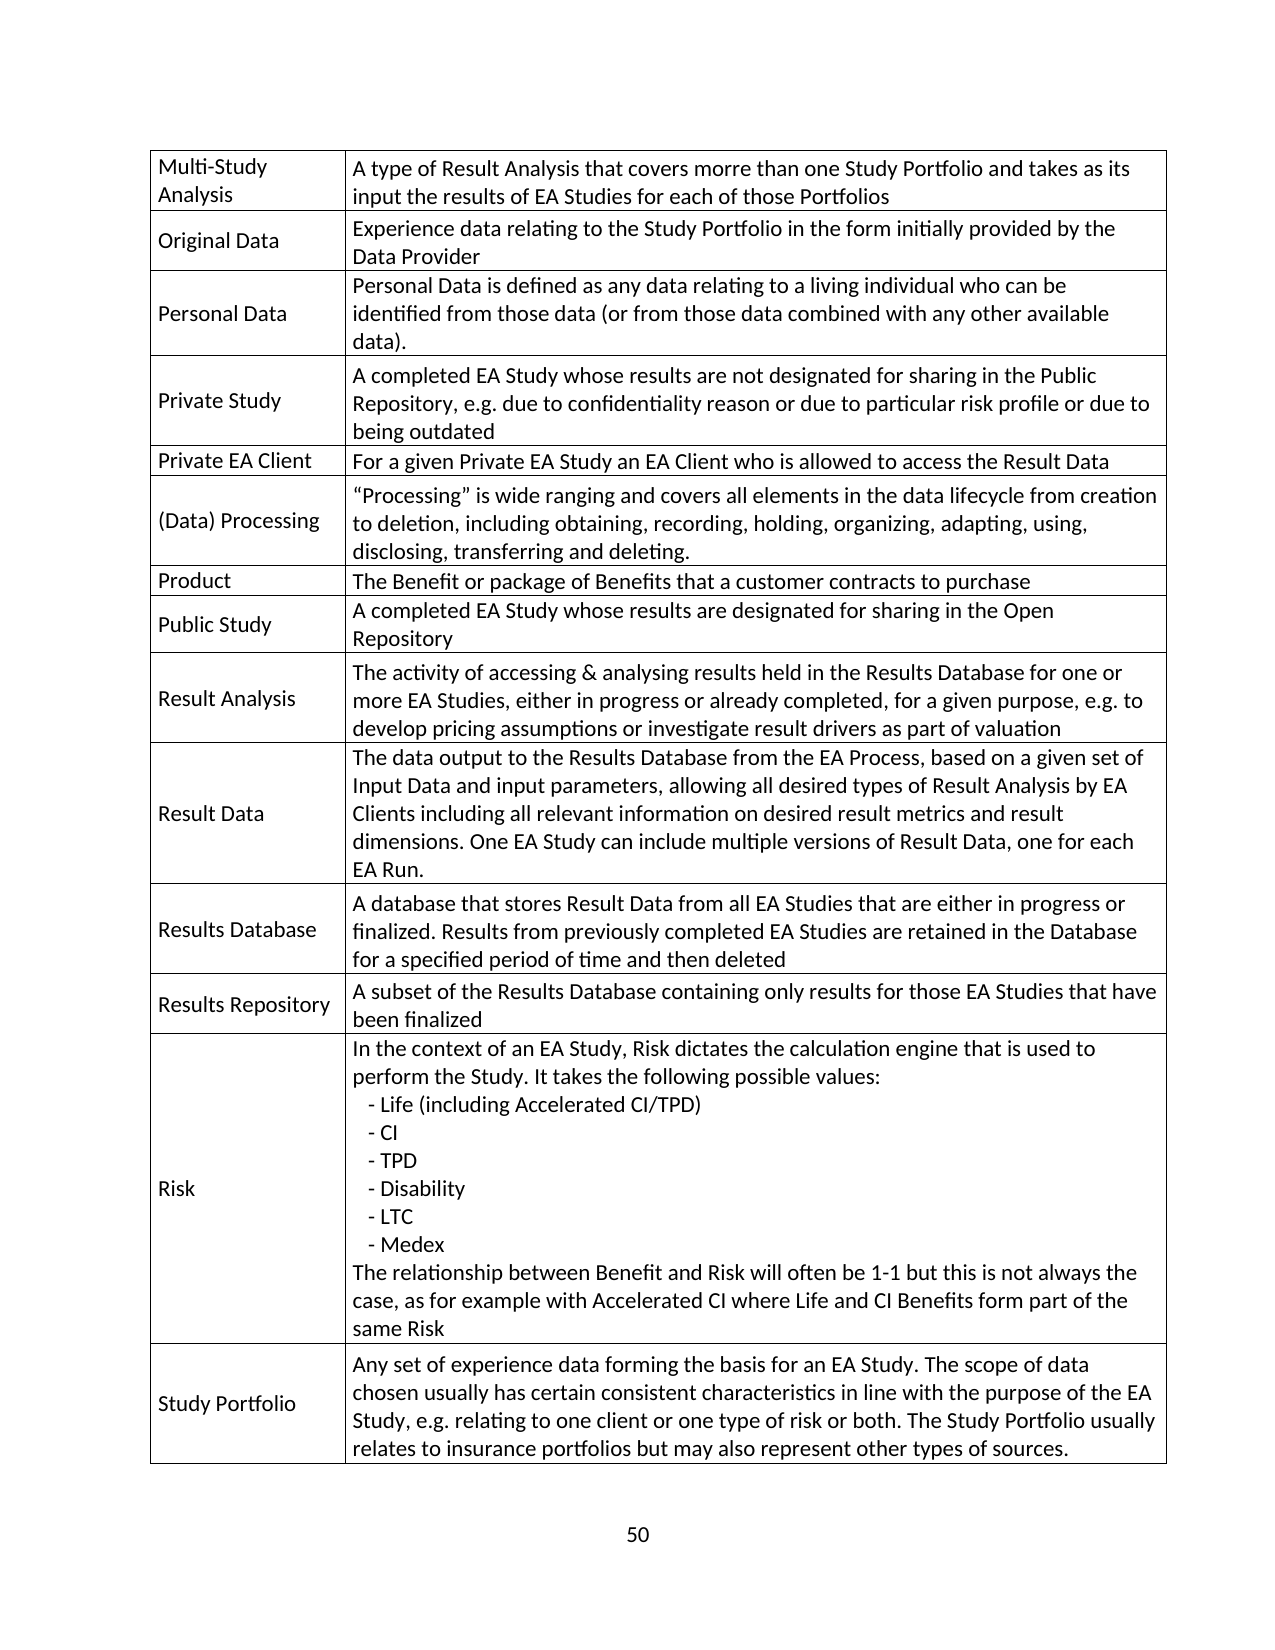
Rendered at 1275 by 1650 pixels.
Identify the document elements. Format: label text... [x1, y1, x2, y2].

table_cell Private EA Client [151, 446, 345, 475]
table_cell A database that stores Result Data from all EA Studies that are either in progress or finalized. Results from previously completed EA Studies are retained in the Database for a specified period of time and then deleted [346, 884, 1166, 973]
table_cell Experience data relating to the Study Portfolio in the form initially provided by the Data Provider [346, 211, 1166, 270]
table_cell “Processing” is wide ranging and covers all elements in the data lifecycle from creation to deletion, including obtaining, recording, holding, organizing, adapting, using, disclosing, transferring and deleting. [346, 476, 1166, 565]
table_cell (Data) Processing [151, 476, 345, 565]
table_cell Study Portfolio [151, 1344, 345, 1463]
table_cell The data output to the Results Database from the EA Process, based on a given set of Input Data and input parameters, allowing all desired types of Result Analysis by EA Clients including all relevant information on desired result metrics and result dimensions. One EA Study can include multiple versions of Result Data, one for each EA Run. [346, 743, 1166, 883]
table_cell In the context of an EA Study, Risk dictates the calculation engine that is used to perform the Study. It takes the following possible values: - Life (including Accelerated CI/TPD) - CI - TPD - Disability - LTC - Medex The relationship between Benefit and Risk will often be 1-1 but this is not always the case, as for example with Accelerated CI where Life and CI Benefits form part of the same Risk [346, 1034, 1166, 1343]
table_cell A type of Result Analysis that covers morre than one Study Portfolio and takes as its input the results of EA Studies for each of those Portfolios [346, 151, 1166, 210]
table_cell Results Repository [151, 974, 345, 1033]
table_cell A completed EA Study whose results are designated for sharing in the Open Repository [346, 596, 1166, 652]
table_cell Private Study [151, 356, 345, 445]
table_cell For a given Private EA Study an EA Client who is allowed to access the Result Data [346, 446, 1166, 475]
table_cell Original Data [151, 211, 345, 270]
table_cell The activity of accessing & analysing results held in the Results Database for one or more EA Studies, either in progress or already completed, for a given purpose, e.g. to develop pricing assumptions or investigate result drivers as part of valuation [346, 653, 1166, 742]
table_cell A subset of the Results Database containing only results for those EA Studies that have been finalized [346, 974, 1166, 1033]
table_cell Multi-Study Analysis [151, 151, 345, 210]
table_cell Result Analysis [151, 653, 345, 742]
table_cell Results Database [151, 884, 345, 973]
table_cell A completed EA Study whose results are not designated for sharing in the Public Repository, e.g. due to confidentiality reason or due to particular risk profile or due to being outdated [346, 356, 1166, 445]
table_cell The Benefit or package of Benefits that a customer contracts to purchase [346, 566, 1166, 595]
table_cell Personal Data is defined as any data relating to a living individual who can be identified from those data (or from those data combined with any other available data). [346, 271, 1166, 355]
table_cell Result Data [151, 743, 345, 883]
table_cell Any set of experience data forming the basis for an EA Study. The scope of data chosen usually has certain consistent characteristics in line with the purpose of the EA Study, e.g. relating to one client or one type of risk or both. The Study Portfolio usually relates to insurance portfolios but may also represent other types of sources. [346, 1344, 1166, 1463]
table_cell Risk [151, 1034, 345, 1343]
table_cell Personal Data [151, 271, 345, 355]
table_cell Public Study [151, 596, 345, 652]
table_cell Product [151, 566, 345, 595]
